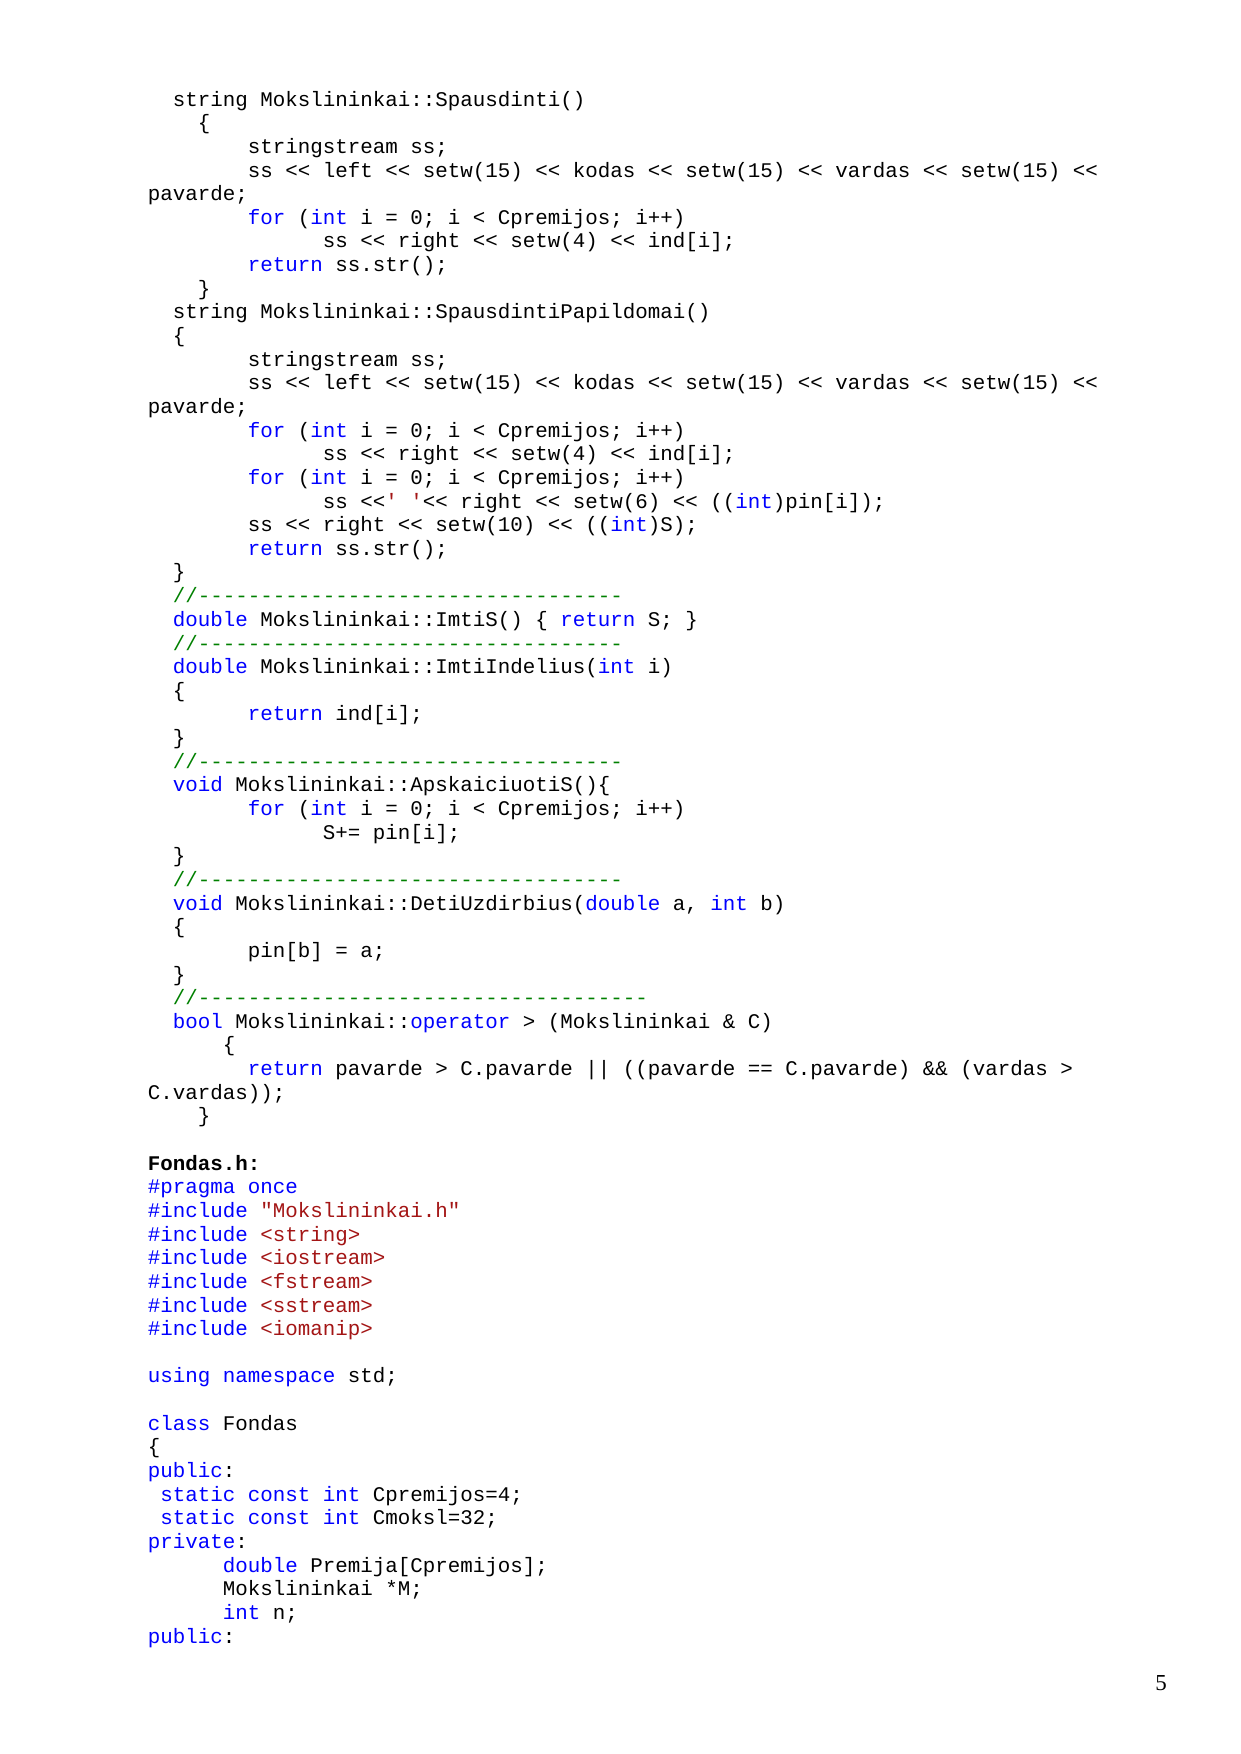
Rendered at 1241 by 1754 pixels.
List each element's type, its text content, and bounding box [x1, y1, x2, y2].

text #include <string> [148, 1224, 1181, 1247]
text double Premija[Cpremijos]; [148, 1555, 1181, 1578]
text for (int i = 0; i < Cpremijos; i++) [148, 798, 1181, 822]
text Mokslininkai *M; [148, 1578, 1181, 1602]
text for (int i = 0; i < Cpremijos; i++) [148, 420, 1181, 443]
text for (int i = 0; i < Cpremijos; i++) [148, 467, 1181, 491]
text return pavarde > C.pavarde || ((pavarde == C.pavarde) && (vardas > C.vardas)); [148, 1058, 1181, 1105]
text pin[b] = a; [148, 940, 1181, 963]
text stringstream ss; [148, 136, 1181, 159]
text return ss.str(); [148, 538, 1181, 562]
text return ss.str(); [148, 254, 1181, 278]
text //---------------------------------- [148, 632, 1181, 656]
text return ind[i]; [148, 703, 1181, 727]
text } [148, 562, 1181, 585]
text } [148, 1105, 1181, 1129]
text //---------------------------------- [148, 869, 1181, 893]
text Fondas.h: [148, 1153, 1181, 1176]
text int n; [148, 1602, 1181, 1626]
text ss << left << setw(15) << kodas << setw(15) << vardas << setw(15) << pavarde; [148, 372, 1181, 420]
text { [148, 112, 1181, 136]
text #include <iomanip> [148, 1318, 1181, 1342]
text ss << right << setw(10) << ((int)S); [148, 514, 1181, 538]
text { [148, 680, 1181, 703]
text //---------------------------------- [148, 751, 1181, 774]
text { [148, 1034, 1181, 1058]
text S+= pin[i]; [148, 822, 1181, 845]
text bool Mokslininkai::operator > (Mokslininkai & C) [148, 1011, 1181, 1034]
text double Mokslininkai::ImtiIndelius(int i) [148, 656, 1181, 680]
text double Mokslininkai::ImtiS() { return S; } [148, 609, 1181, 632]
text #include <fstream> [148, 1271, 1181, 1294]
text } [148, 727, 1181, 751]
text public: [148, 1626, 1181, 1649]
text } [148, 278, 1181, 301]
text } [148, 963, 1181, 987]
text #pragma once [148, 1176, 1181, 1200]
text { [148, 325, 1181, 349]
text { [148, 1436, 1181, 1460]
text public: [148, 1460, 1181, 1484]
text #include <sstream> [148, 1294, 1181, 1318]
text ss << right << setw(4) << ind[i]; [148, 231, 1181, 254]
text ss << left << setw(15) << kodas << setw(15) << vardas << setw(15) << pavarde; [148, 159, 1181, 207]
text private: [148, 1531, 1181, 1555]
text ss <<' '<< right << setw(6) << ((int)pin[i]); [148, 491, 1181, 514]
text string Mokslininkai::Spausdinti() [148, 89, 1181, 112]
text string Mokslininkai::SpausdintiPapildomai() [148, 301, 1181, 325]
text //------------------------------------ [148, 987, 1181, 1011]
text void Mokslininkai::ApskaiciuotiS(){ [148, 774, 1181, 798]
text class Fondas [148, 1413, 1181, 1436]
text static const int Cmoksl=32; [148, 1507, 1181, 1531]
text for (int i = 0; i < Cpremijos; i++) [148, 207, 1181, 231]
text { [148, 916, 1181, 940]
text } [148, 845, 1181, 869]
text //---------------------------------- [148, 585, 1181, 609]
text #include "Mokslininkai.h" [148, 1200, 1181, 1224]
text stringstream ss; [148, 349, 1181, 372]
text #include <iostream> [148, 1247, 1181, 1271]
text using namespace std; [148, 1366, 1181, 1389]
text static const int Cpremijos=4; [148, 1484, 1181, 1507]
text void Mokslininkai::DetiUzdirbius(double a, int b) [148, 893, 1181, 916]
text ss << right << setw(4) << ind[i]; [148, 443, 1181, 467]
